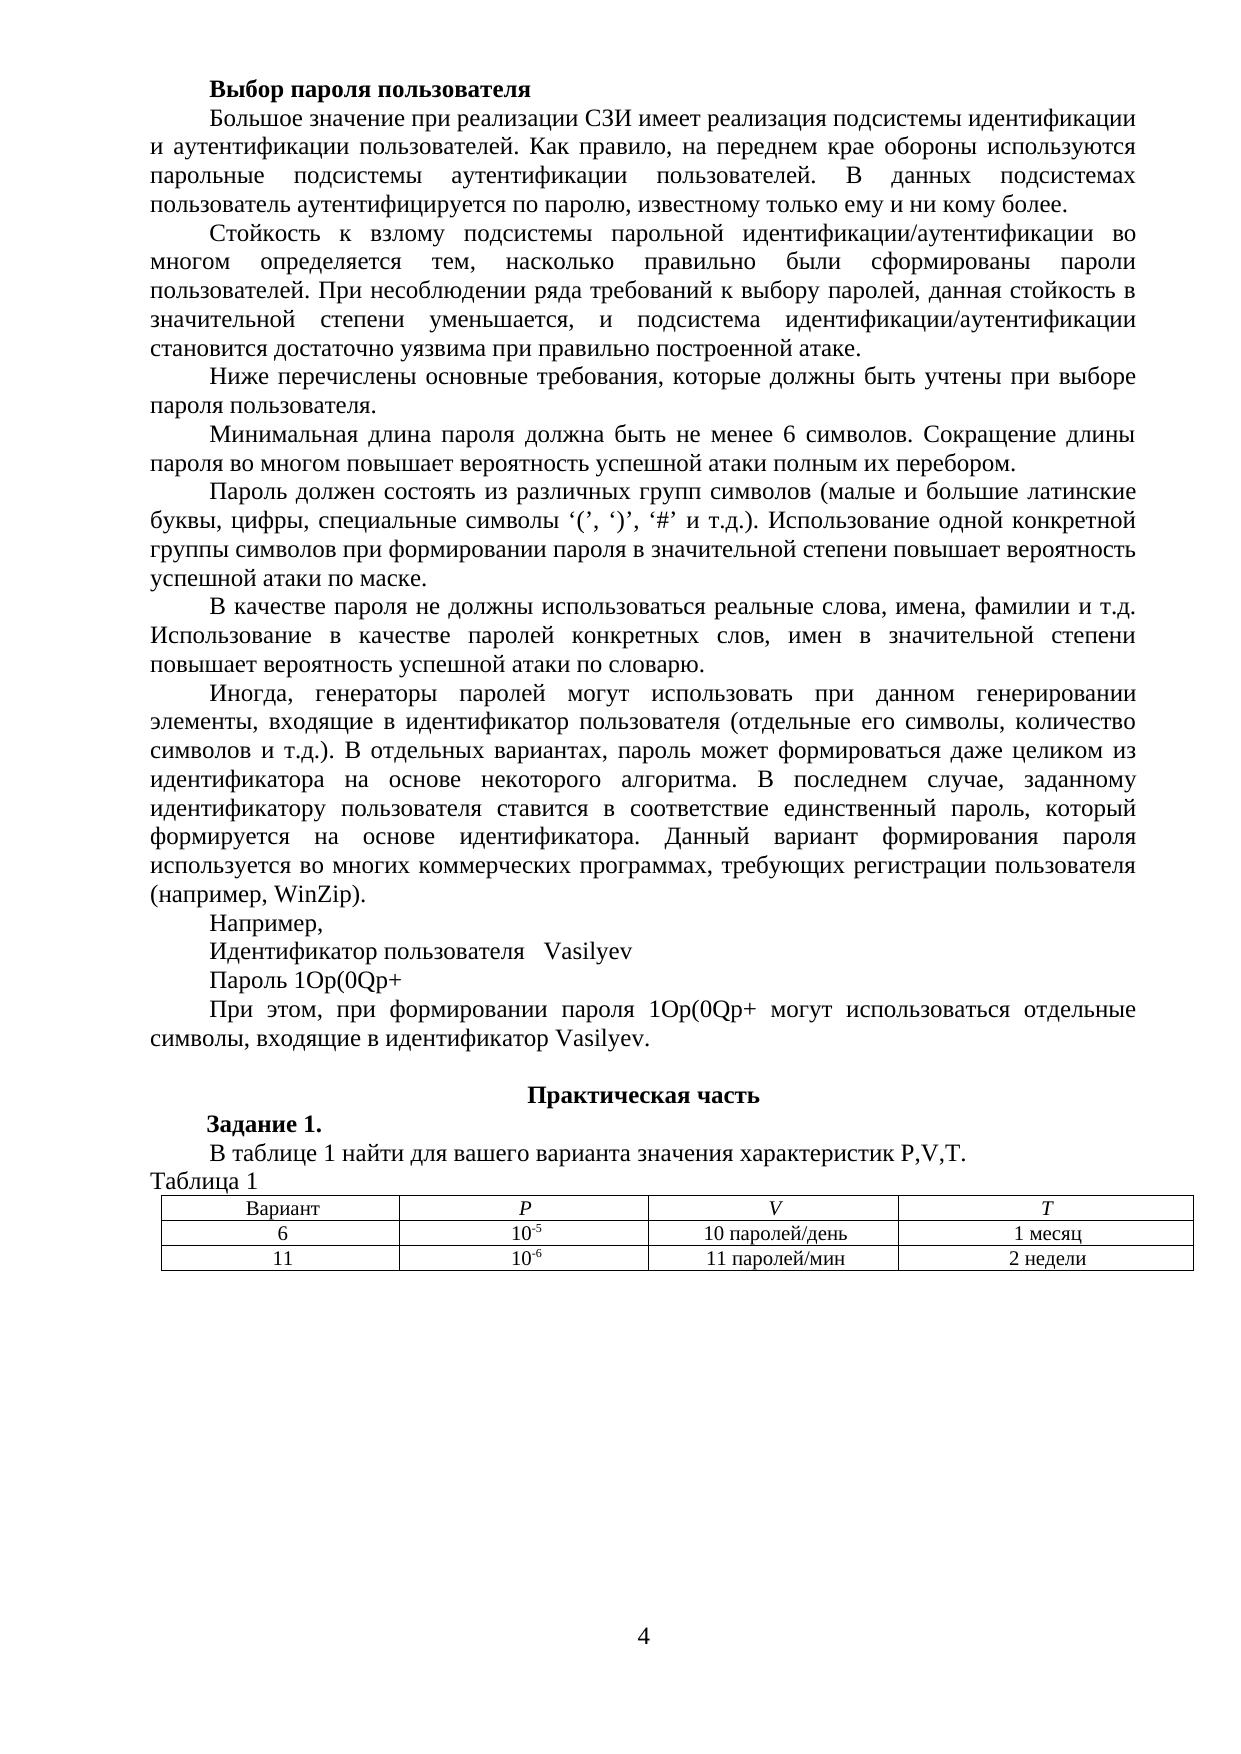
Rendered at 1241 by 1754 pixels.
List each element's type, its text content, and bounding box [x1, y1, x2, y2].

text Пароль 1Op(0Qp+ [150, 965, 1137, 994]
table_cell 11 [162, 1246, 399, 1270]
table_header P [400, 1196, 648, 1220]
table_header Вариант [162, 1196, 399, 1220]
text Практическая часть [150, 1080, 1137, 1109]
text Стойкость к взлому подсистемы парольной идентификации/аутентификации во многом определяется тем, насколько правильно были сформированы пароли пользователей. При несоблюдении ряда требований к выбору паролей, данная стойкость в значительной степени уменьшается, и подсистема идентификации/аутентификации становится достаточно уязвима при правильно построенной атаке. [150, 218, 1137, 361]
table_header V [649, 1196, 898, 1220]
text Минимальная длина пароля должна быть не менее 6 символов. Сокращение длины пароля во многом повышает вероятность успешной атаки полным их перебором. [150, 419, 1137, 476]
text При этом, при формировании пароля 1Op(0Qp+ могут использоваться отдельные символы, входящие в идентификатор Vasilyev. [150, 994, 1137, 1051]
text Ниже перечислены основные требования, которые должны быть учтены при выборе пароля пользователя. [150, 361, 1137, 419]
table_cell 11 паролей/мин [649, 1246, 898, 1270]
text Большое значение при реализации СЗИ имеет реализация подсистемы идентификации и аутентификации пользователей. Как правило, на переднем крае обороны используются парольные подсистемы аутентификации пользователей. В данных подсистемах пользователь аутентифицируется по паролю, известному только ему и ни кому более. [150, 103, 1137, 218]
text В таблице 1 найти для вашего варианта значения характеристик P,V,T. [150, 1138, 1137, 1166]
table_cell 10 паролей/день [649, 1221, 898, 1245]
text Задание 1. [206, 1109, 1137, 1138]
table_cell 1 месяц [899, 1221, 1193, 1245]
text Идентификатор пользователя Vasilyev [150, 936, 1137, 965]
table_cell 10-5 [400, 1221, 648, 1245]
table_cell 2 недели [899, 1246, 1193, 1270]
text Таблица 1 [150, 1166, 1137, 1195]
text Например, [150, 908, 1137, 936]
table_cell 10-6 [400, 1246, 648, 1270]
text Пароль должен состоять из различных групп символов (малые и большие латинские буквы, цифры, специальные символы ‘(’, ‘)’, ‘#’ и т.д.). Использование одной конкретной группы символов при формировании пароля в значительной степени повышает вероятность успешной атаки по маске. [150, 476, 1137, 591]
text В качестве пароля не должны использоваться реальные слова, имена, фамилии и т.д. Использование в качестве паролей конкретных слов, имен в значительной степени повышает вероятность успешной атаки по словарю. [150, 591, 1137, 678]
text Выбор пароля пользователя [150, 74, 1137, 103]
table_cell 6 [162, 1221, 399, 1245]
table_header T [899, 1196, 1193, 1220]
text Иногда, генераторы паролей могут использовать при данном генерировании элементы, входящие в идентификатор пользователя (отдельные его символы, количество символов и т.д.). В отдельных вариантах, пароль может формироваться даже целиком из идентификатора на основе некоторого алгоритма. В последнем случае, заданному идентификатору пользователя ставится в соответствие единственный пароль, который формируется на основе идентификатора. Данный вариант формирования пароля используется во многих коммерческих программах, требующих регистрации пользователя (например, WinZip). [150, 678, 1137, 908]
